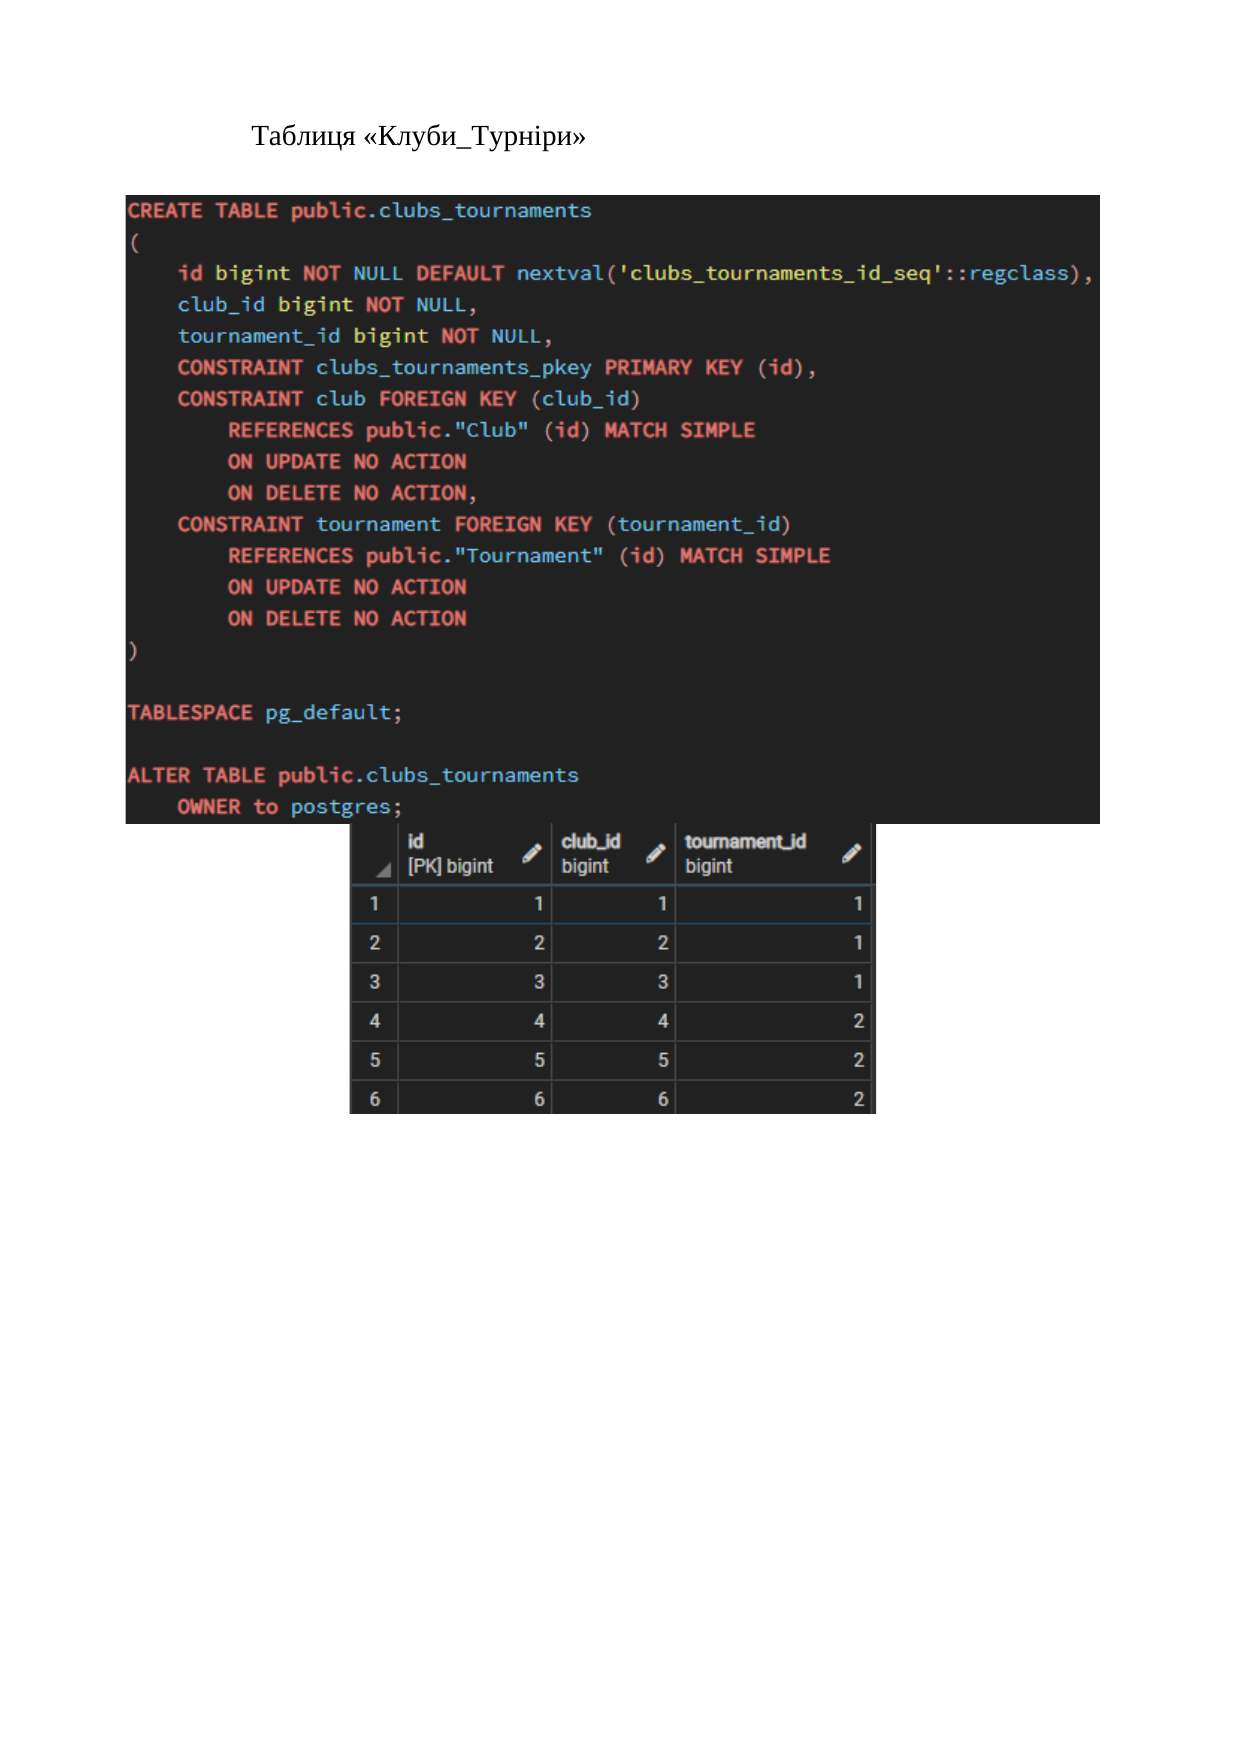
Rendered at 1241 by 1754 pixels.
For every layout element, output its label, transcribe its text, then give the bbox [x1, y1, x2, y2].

picture [125, 195, 1100, 1114]
list Таблиця «Клуби_Турніри» [251, 118, 1152, 152]
